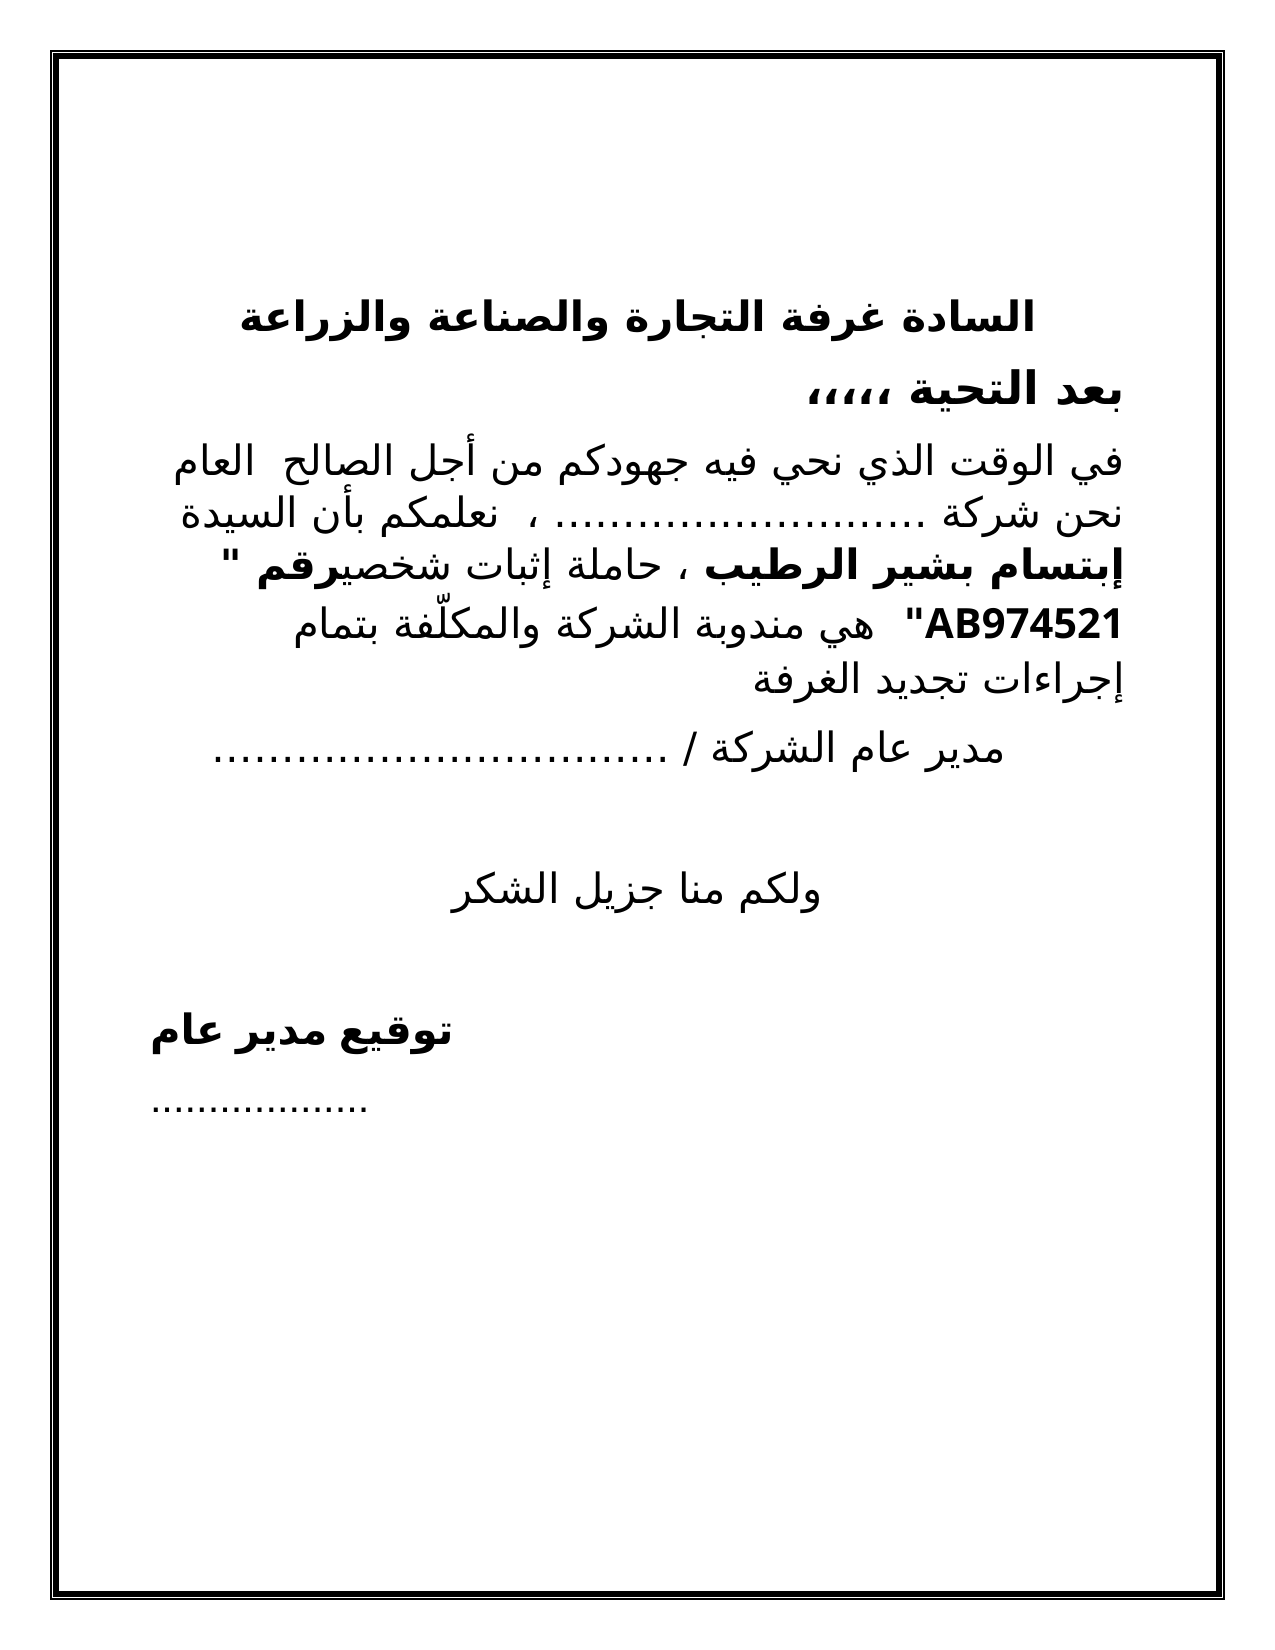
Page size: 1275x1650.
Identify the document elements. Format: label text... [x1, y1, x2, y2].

text في الوقت الذي نحي فيه جهودكم من أجل الصالح العام نحن شركة ……………………… ، نعلمكم بأن السيدة إبتسام بشير الرطيب ، حاملة إثبات شخصيرقم " AB974521" هي مندوبة الشركة والمكلّفة بتمام إجراءات تجديد الغرفة [150, 436, 1125, 703]
text مدير عام الشركة / …………………………… [150, 724, 1125, 772]
text السادة غرفة التجارة والصناعة والزراعة [150, 293, 1125, 342]
text ولكم منا جزيل الشكر [150, 864, 1125, 913]
text توقيع مدير عام [150, 1005, 1125, 1053]
text ................... [150, 1073, 1125, 1121]
text بعد التحية ،،،،، [150, 362, 1125, 416]
